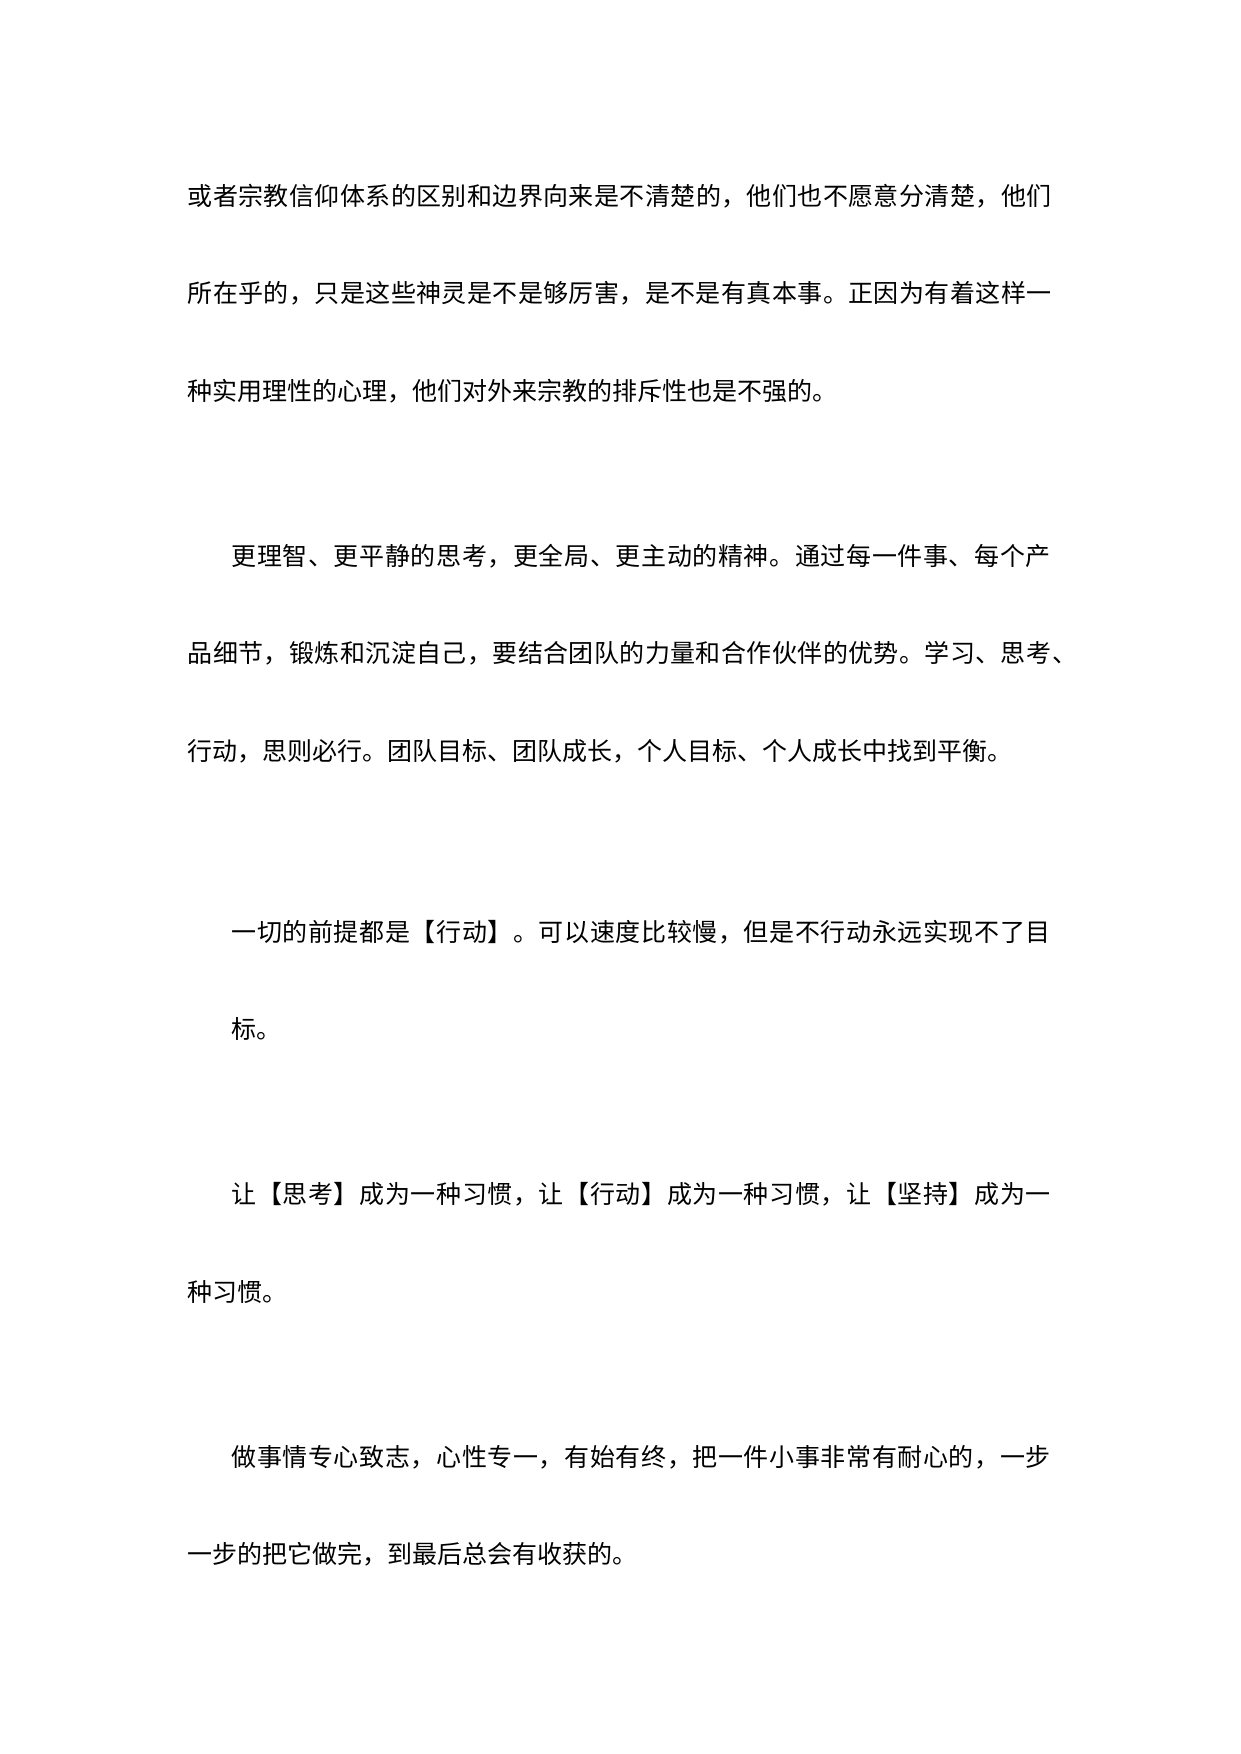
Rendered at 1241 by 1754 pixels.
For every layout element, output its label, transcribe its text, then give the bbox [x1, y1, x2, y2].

text 更理智、更平静的思考，更全局、更主动的精神。通过每一件事、每个产品细节，锻炼和沉淀自己，要结合团队的力量和合作伙伴的优势。学习、思考、行动，思则必行。团队目标、团队成长，个人目标、个人成长中找到平衡。 [187, 522, 1053, 782]
text 让【思考】成为一种习惯，让【行动】成为一种习惯，让【坚持】成为一种习惯。 [187, 1160, 1053, 1323]
text 做事情专心致志，心性专一，有始有终，把一件小事非常有耐心的，一步一步的把它做完，到最后总会有收获的。 [187, 1423, 1053, 1585]
text 一切的前提都是【行动】。可以速度比较慢，但是不行动永远实现不了目标。 [231, 800, 1053, 1060]
